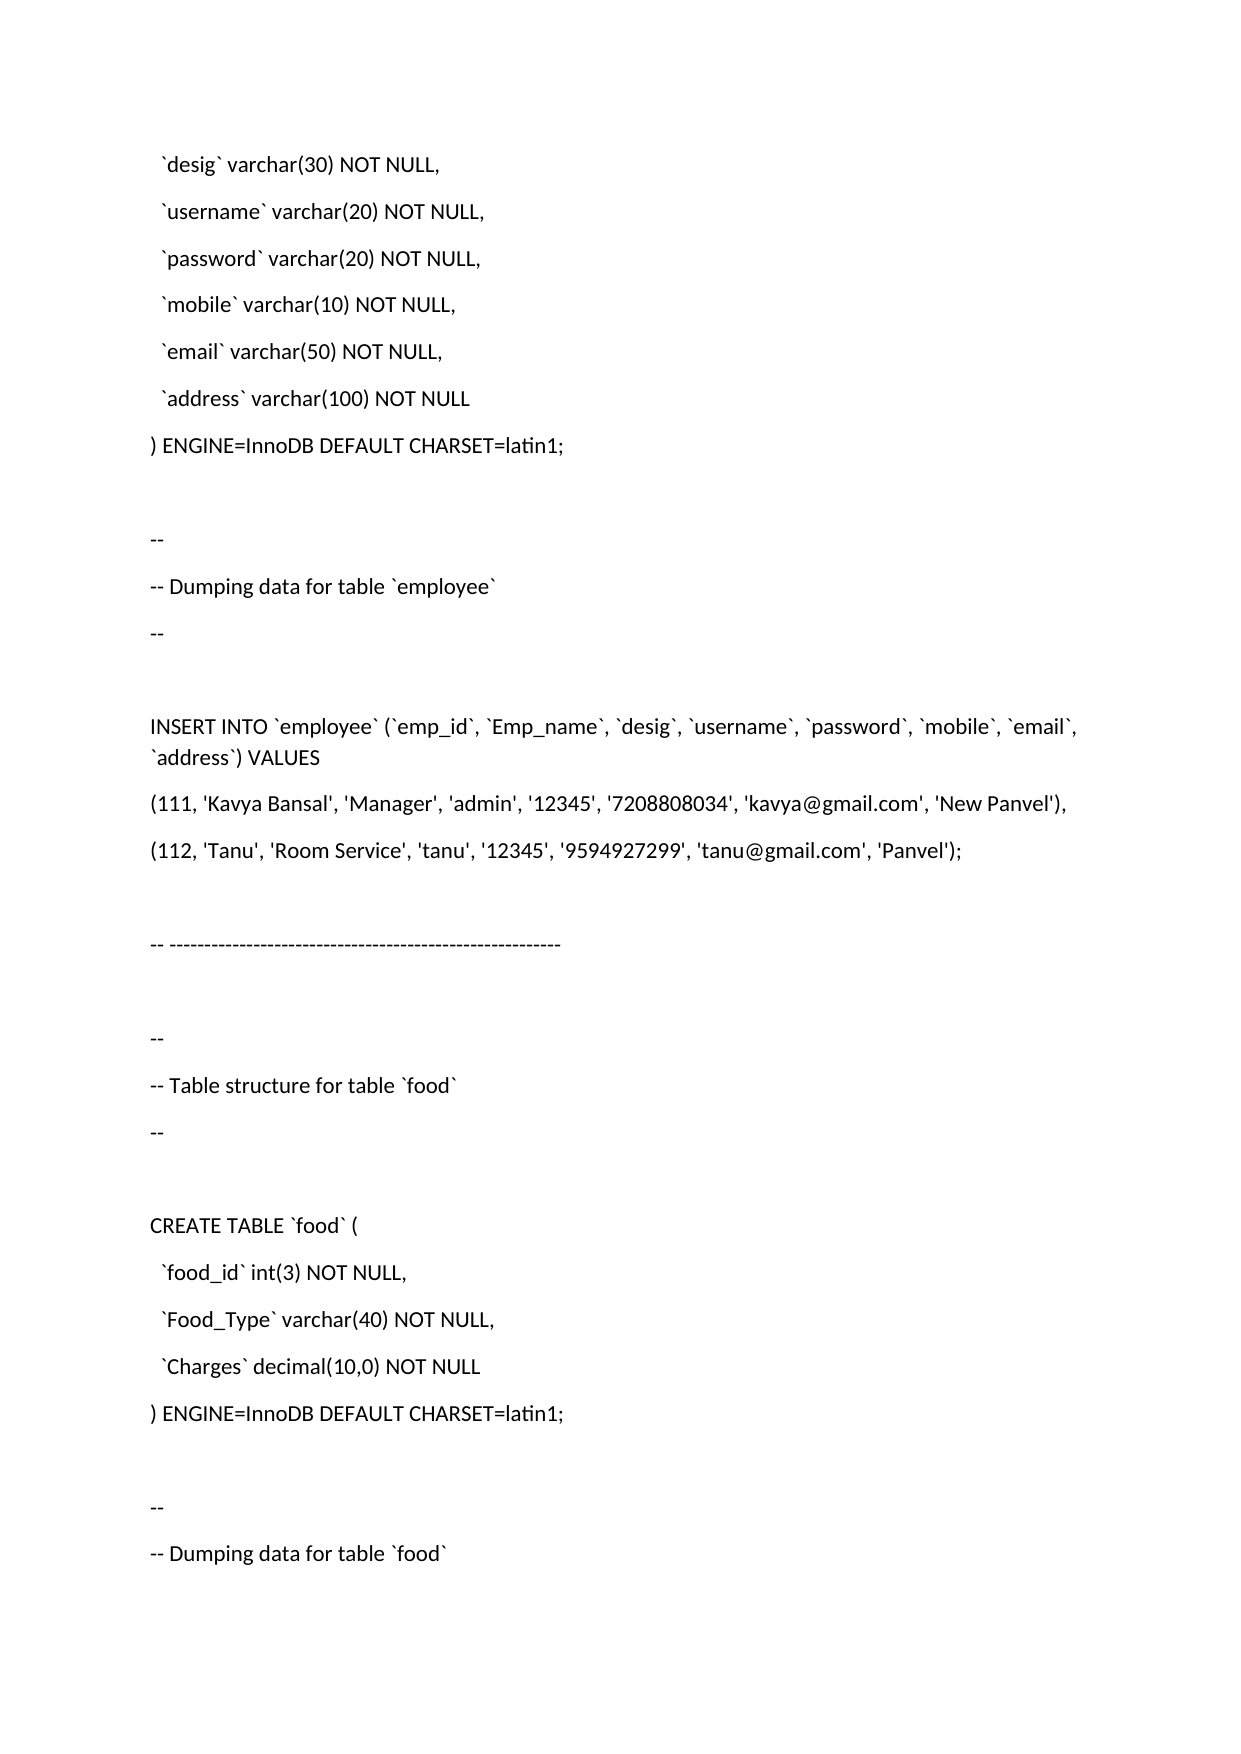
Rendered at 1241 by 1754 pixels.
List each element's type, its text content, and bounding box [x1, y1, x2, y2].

text -- [150, 525, 1090, 553]
text INSERT INTO `employee` (`emp_id`, `Emp_name`, `desig`, `username`, `password`, `mobile`, `email`, `address`) VALUES [150, 712, 1090, 771]
text ) ENGINE=InnoDB DEFAULT CHARSET=latin1; [150, 1399, 1090, 1427]
text `food_id` int(3) NOT NULL, [150, 1258, 1090, 1286]
text (111, 'Kavya Bansal', 'Manager', 'admin', '12345', '7208808034', 'kavya@gmail.com', 'New Panvel'), [150, 789, 1090, 818]
text `desig` varchar(30) NOT NULL, [150, 150, 1090, 178]
text CREATE TABLE `food` ( [150, 1211, 1090, 1239]
text -- [150, 619, 1090, 647]
text -- Dumping data for table `food` [150, 1539, 1090, 1568]
text `address` varchar(100) NOT NULL [150, 384, 1090, 412]
text `email` varchar(50) NOT NULL, [150, 337, 1090, 366]
text (112, 'Tanu', 'Room Service', 'tanu', '12345', '9594927299', 'tanu@gmail.com', 'Panvel'); [150, 836, 1090, 864]
text -- [150, 1493, 1090, 1521]
text -- -------------------------------------------------------- [150, 930, 1090, 958]
text -- [150, 1024, 1090, 1052]
text `username` varchar(20) NOT NULL, [150, 197, 1090, 225]
text `password` varchar(20) NOT NULL, [150, 244, 1090, 272]
text `mobile` varchar(10) NOT NULL, [150, 291, 1090, 319]
text `Food_Type` varchar(40) NOT NULL, [150, 1305, 1090, 1333]
text `Charges` decimal(10,0) NOT NULL [150, 1352, 1090, 1380]
text -- Dumping data for table `employee` [150, 572, 1090, 600]
text -- [150, 1118, 1090, 1146]
text ) ENGINE=InnoDB DEFAULT CHARSET=latin1; [150, 431, 1090, 459]
text -- Table structure for table `food` [150, 1071, 1090, 1099]
